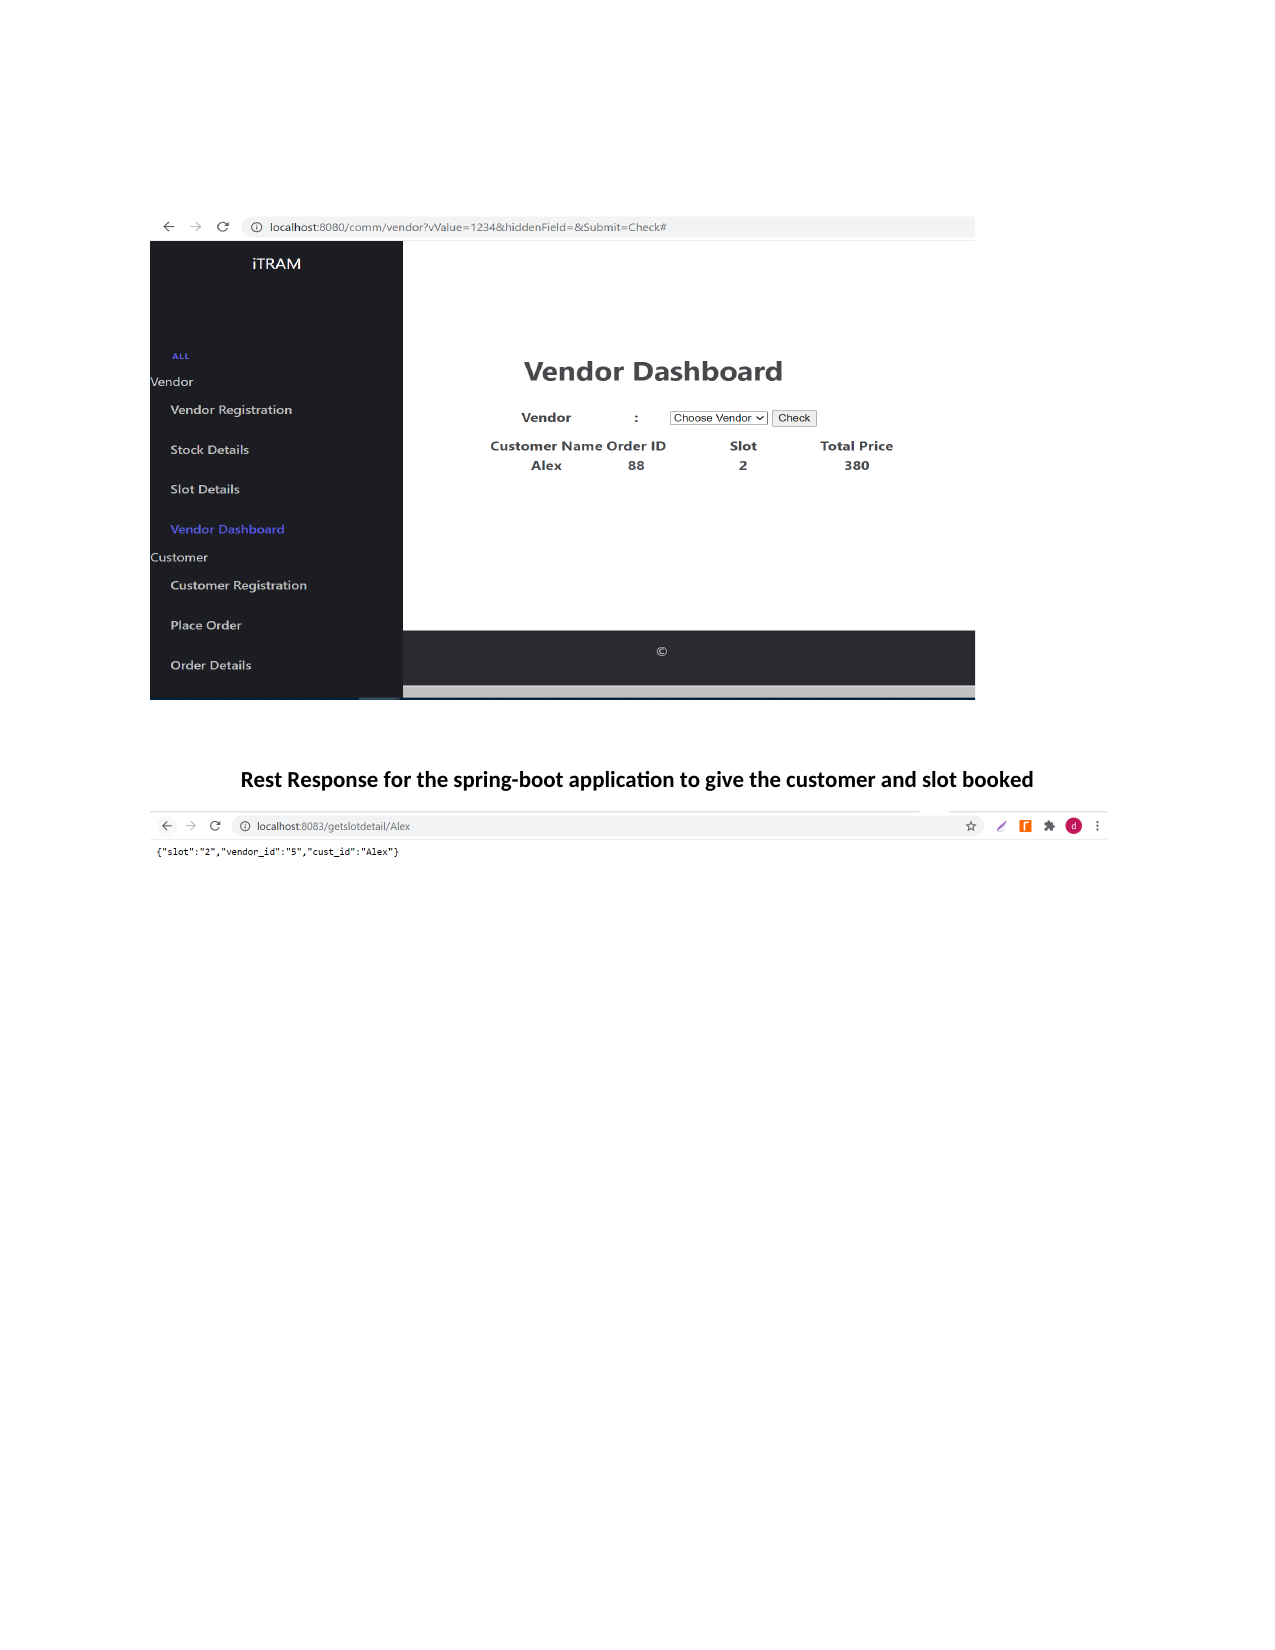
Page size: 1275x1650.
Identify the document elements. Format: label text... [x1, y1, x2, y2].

picture [150, 215, 976, 700]
picture [150, 811, 1108, 1292]
text Rest Response for the spring-boot application to give the customer and slot booked [150, 765, 1125, 793]
